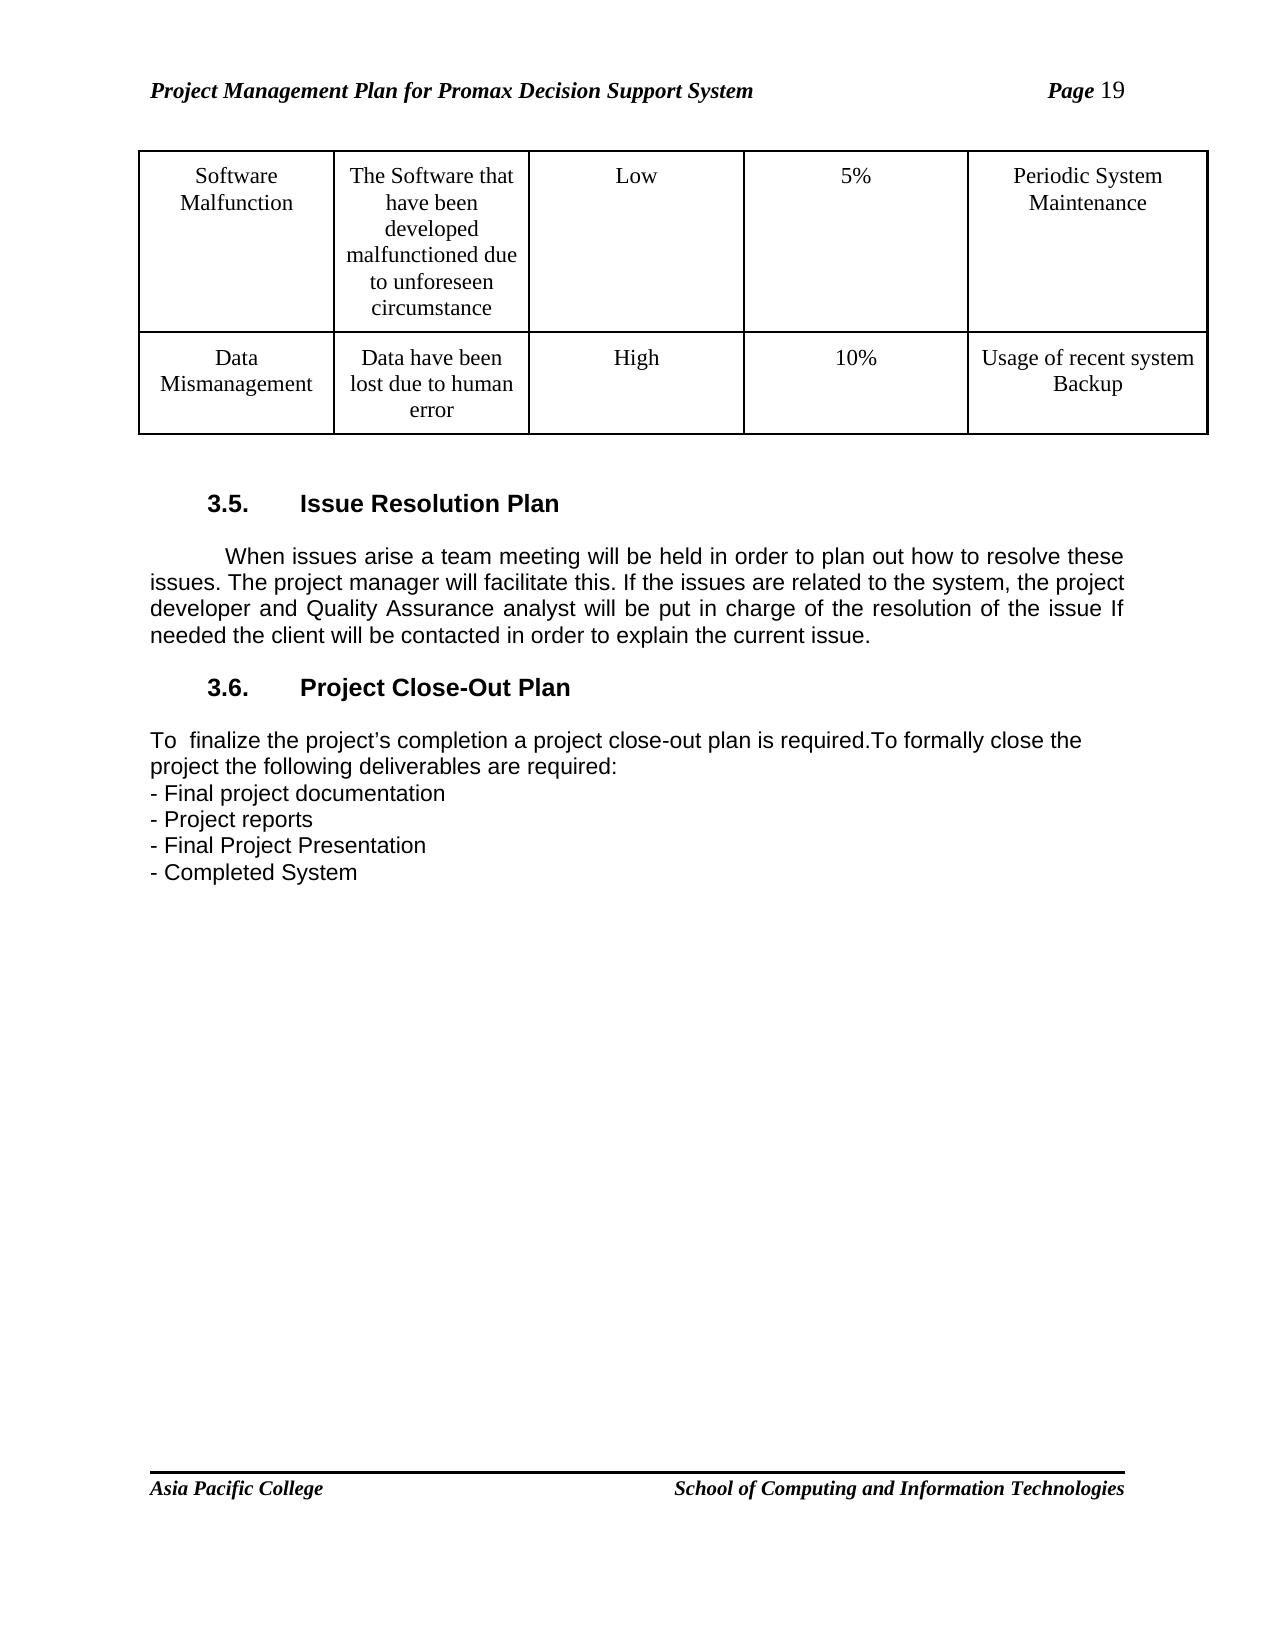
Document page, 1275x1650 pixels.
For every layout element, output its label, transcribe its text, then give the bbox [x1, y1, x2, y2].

table_cell Data Mismanagement [140, 333, 333, 433]
table_cell Software Malfunction [140, 152, 333, 331]
table_cell Usage of recent system Backup [969, 333, 1206, 433]
text When issues arise a team meeting will be held in order to plan out how to resolve these issues. The project manager will facilitate this. If the issues are related to the system, the project developer and Quality Assurance analyst will be put in charge of the resolution of the issue If needed the client will be contacted in order to explain the current issue. [150, 543, 1125, 648]
table_cell Low [530, 152, 743, 331]
table_cell High [530, 333, 743, 433]
text - Final project documentation [150, 779, 1125, 806]
table_cell 5% [745, 152, 967, 331]
subtitle Issue Resolution Plan [207, 489, 1125, 518]
table_cell Periodic System Maintenance [969, 152, 1206, 331]
text - Completed System [150, 858, 1125, 885]
subtitle Project Close-Out Plan [207, 673, 1125, 702]
text - Final Project Presentation [150, 832, 1125, 858]
table_cell 10% [745, 333, 967, 433]
table_cell Data have been lost due to human error [335, 333, 528, 433]
table_cell The Software that have been developed malfunctioned due to unforeseen circumstance [335, 152, 528, 331]
text - Project reports [150, 806, 1125, 832]
text To finalize the project’s completion a project close-out plan is required.To formally close the project the following deliverables are required: [150, 727, 1125, 779]
